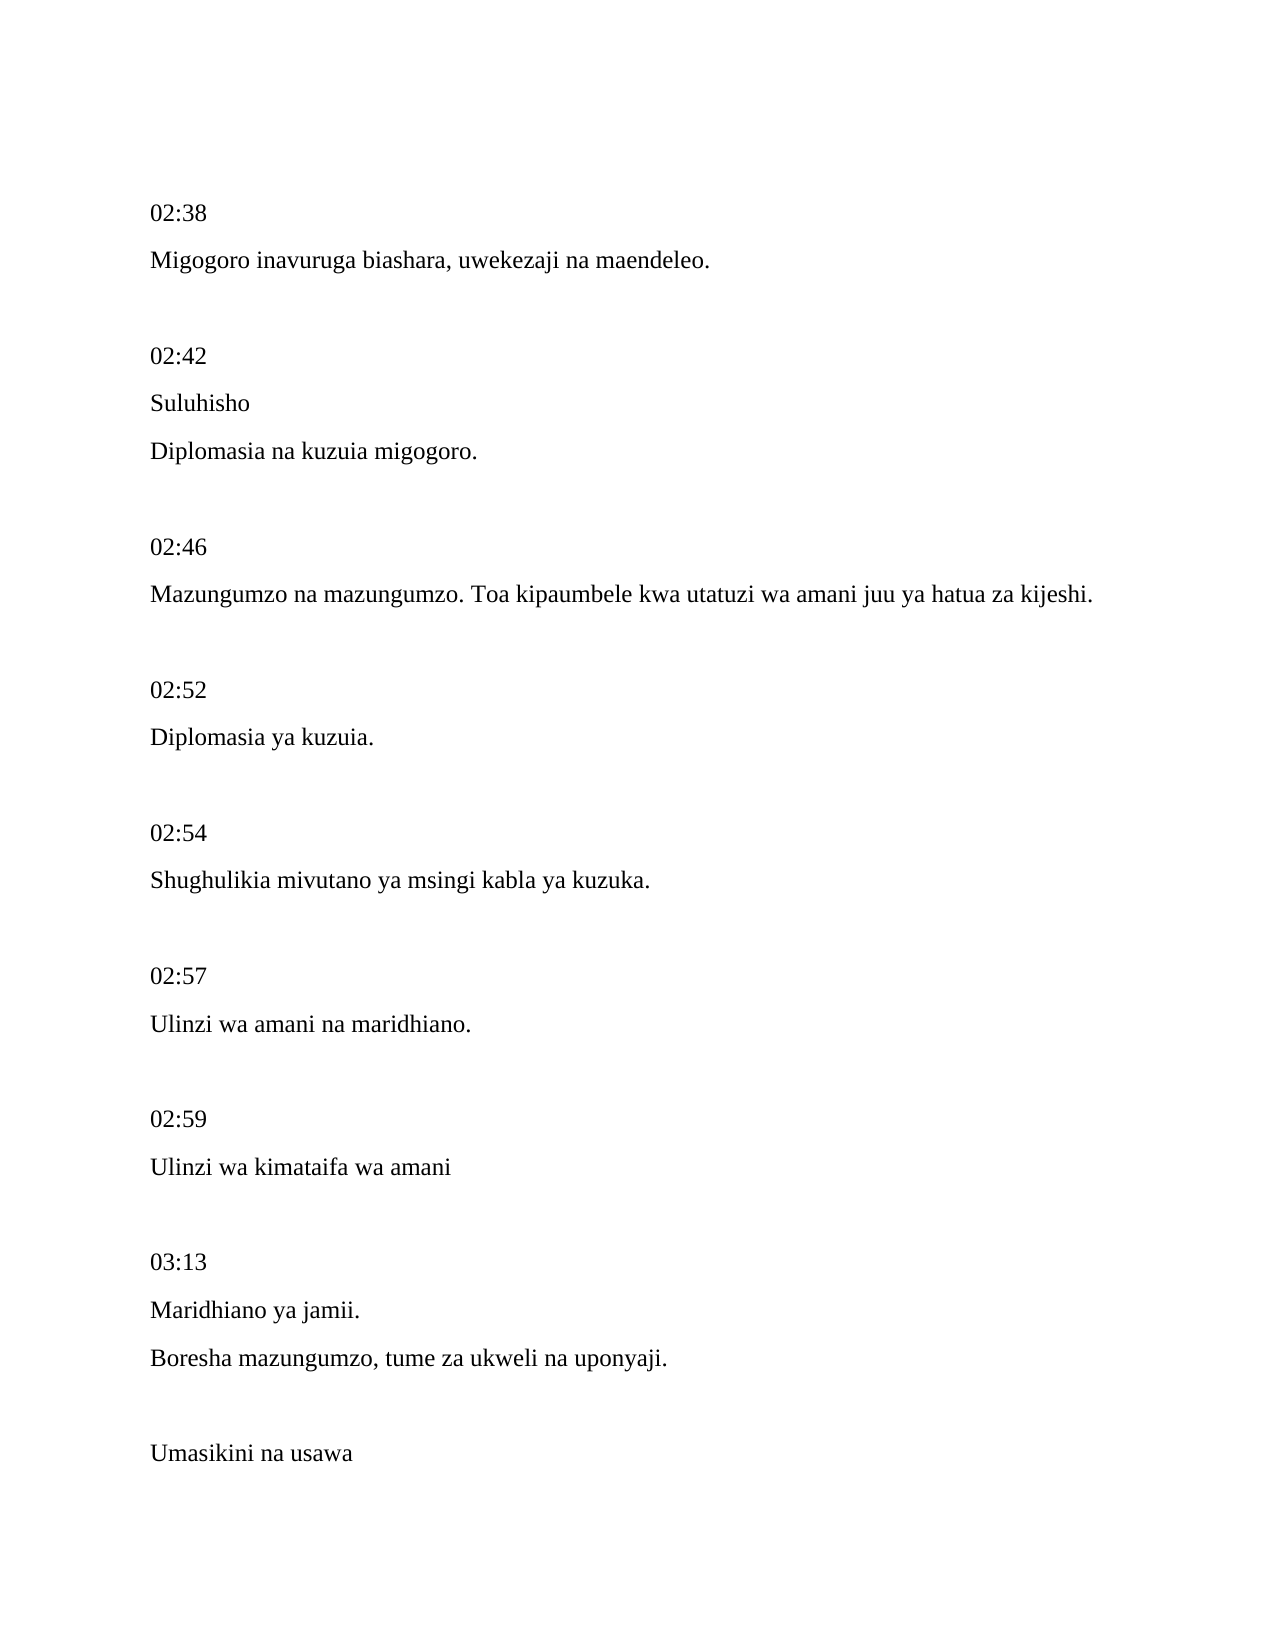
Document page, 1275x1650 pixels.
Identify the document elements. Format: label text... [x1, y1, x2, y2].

text Ulinzi wa amani na maridhiano. [150, 1009, 1125, 1037]
text 02:38 [150, 198, 1125, 226]
text Diplomasia na kuzuia migogoro. [150, 436, 1125, 465]
text Mazungumzo na mazungumzo. Toa kipaumbele kwa utatuzi wa amani juu ya hatua za kijeshi. [150, 579, 1125, 608]
text Suluhisho [150, 388, 1125, 417]
text 02:52 [150, 675, 1125, 703]
text Migogoro inavuruga biashara, uwekezaji na maendeleo. [150, 245, 1125, 274]
text Ulinzi wa kimataifa wa amani [150, 1152, 1125, 1181]
text 02:46 [150, 532, 1125, 560]
text Umasikini na usawa [150, 1438, 1125, 1467]
text Shughulikia mivutano ya msingi kabla ya kuzuka. [150, 866, 1125, 894]
text 02:54 [150, 818, 1125, 847]
text 02:57 [150, 961, 1125, 990]
text 02:42 [150, 341, 1125, 369]
text 03:13 [150, 1247, 1125, 1276]
text Diplomasia ya kuzuia. [150, 722, 1125, 751]
text 02:59 [150, 1104, 1125, 1133]
text Boresha mazungumzo, tume za ukweli na uponyaji. [150, 1343, 1125, 1371]
text Maridhiano ya jamii. [150, 1295, 1125, 1324]
